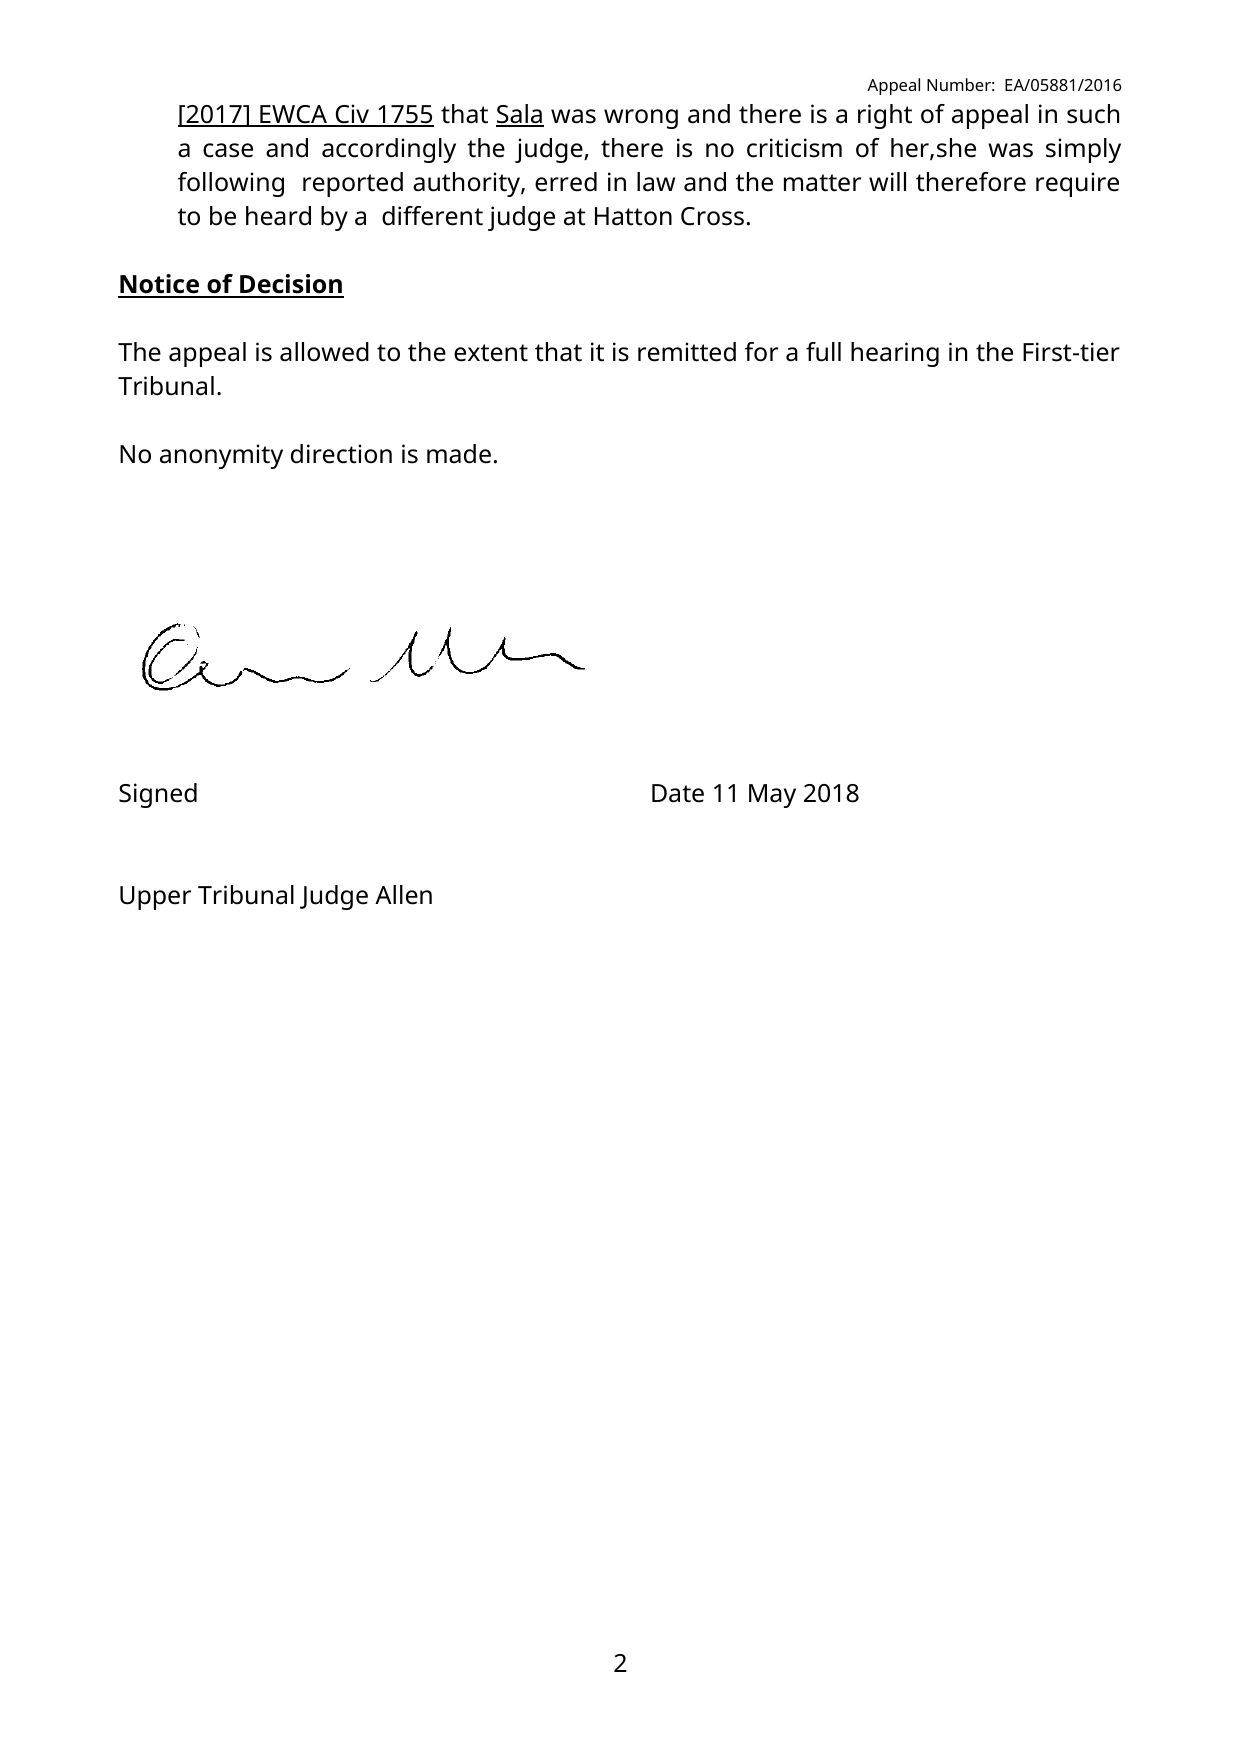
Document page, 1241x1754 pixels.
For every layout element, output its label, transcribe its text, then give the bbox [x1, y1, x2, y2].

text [118, 97, 1122, 233]
text No anonymity direction is made. [118, 437, 1122, 471]
text The appeal is allowed to the extent that it is remitted for a full hearing in the First-tier Tribunal. [118, 335, 1122, 403]
picture [118, 607, 605, 708]
text Notice of Decision [118, 267, 1122, 301]
text Signed Date 11 May 2018 [118, 776, 1122, 810]
text Upper Tribunal Judge Allen [118, 878, 1122, 912]
